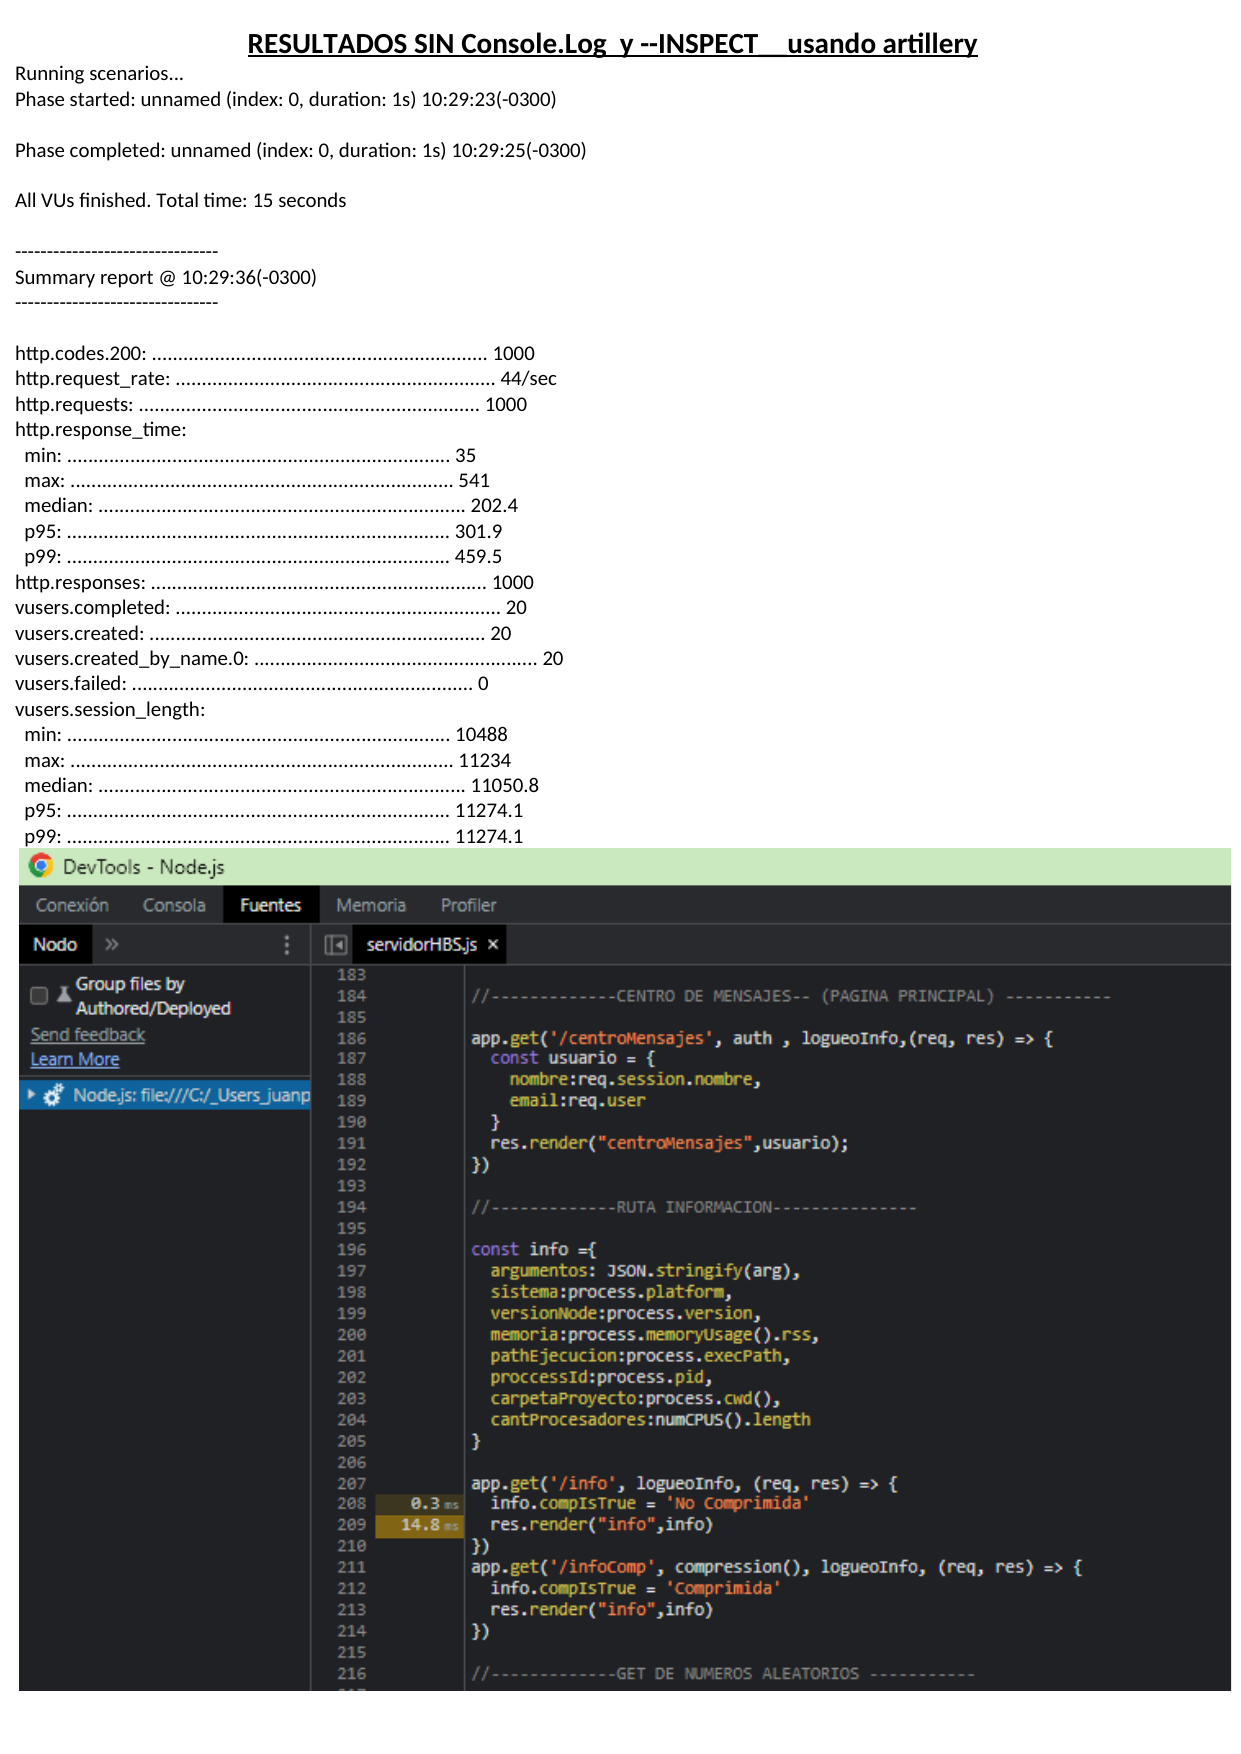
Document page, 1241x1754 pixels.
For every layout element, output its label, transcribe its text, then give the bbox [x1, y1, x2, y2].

text Phase started: unnamed (index: 0, duration: 1s) 10:29:23(-0300) [15, 86, 1211, 111]
picture [19, 848, 1232, 1691]
text p99: ......................................................................... 11274.1 [15, 823, 1211, 848]
text -------------------------------- [15, 289, 1211, 315]
text p95: ......................................................................... 301.9 [15, 518, 1211, 543]
text http.codes.200: ................................................................ 1000 [15, 340, 1211, 366]
text All VUs finished. Total time: 15 seconds [15, 188, 1211, 213]
text http.responses: ................................................................ 1000 [15, 569, 1211, 594]
text vusers.created: ................................................................ 20 [15, 620, 1211, 645]
text http.request_rate: ............................................................. 44/sec [15, 366, 1211, 391]
text Summary report @ 10:29:36(-0300) [15, 264, 1211, 289]
text vusers.created_by_name.0: ...................................................... 20 [15, 645, 1211, 671]
text p99: ......................................................................... 459.5 [15, 543, 1211, 569]
text max: ......................................................................... 541 [15, 467, 1211, 493]
text RESULTADOS SIN Console.Log y --INSPECT__usando artillery [15, 25, 1211, 61]
text vusers.session_length: [15, 696, 1211, 721]
text min: ......................................................................... 10488 [15, 721, 1211, 747]
text vusers.failed: ................................................................. 0 [15, 671, 1211, 696]
text Phase completed: unnamed (index: 0, duration: 1s) 10:29:25(-0300) [15, 137, 1211, 162]
text http.requests: ................................................................. 1000 [15, 391, 1211, 416]
text min: ......................................................................... 35 [15, 442, 1211, 467]
text vusers.completed: .............................................................. 20 [15, 594, 1211, 620]
text -------------------------------- [15, 238, 1211, 264]
text max: ......................................................................... 11234 [15, 747, 1211, 772]
text median: ...................................................................... 202.4 [15, 493, 1211, 518]
text Running scenarios... [15, 61, 1211, 86]
text median: ...................................................................... 11050.8 [15, 772, 1211, 798]
text p95: ......................................................................... 11274.1 [15, 798, 1211, 823]
text http.response_time: [15, 416, 1211, 442]
